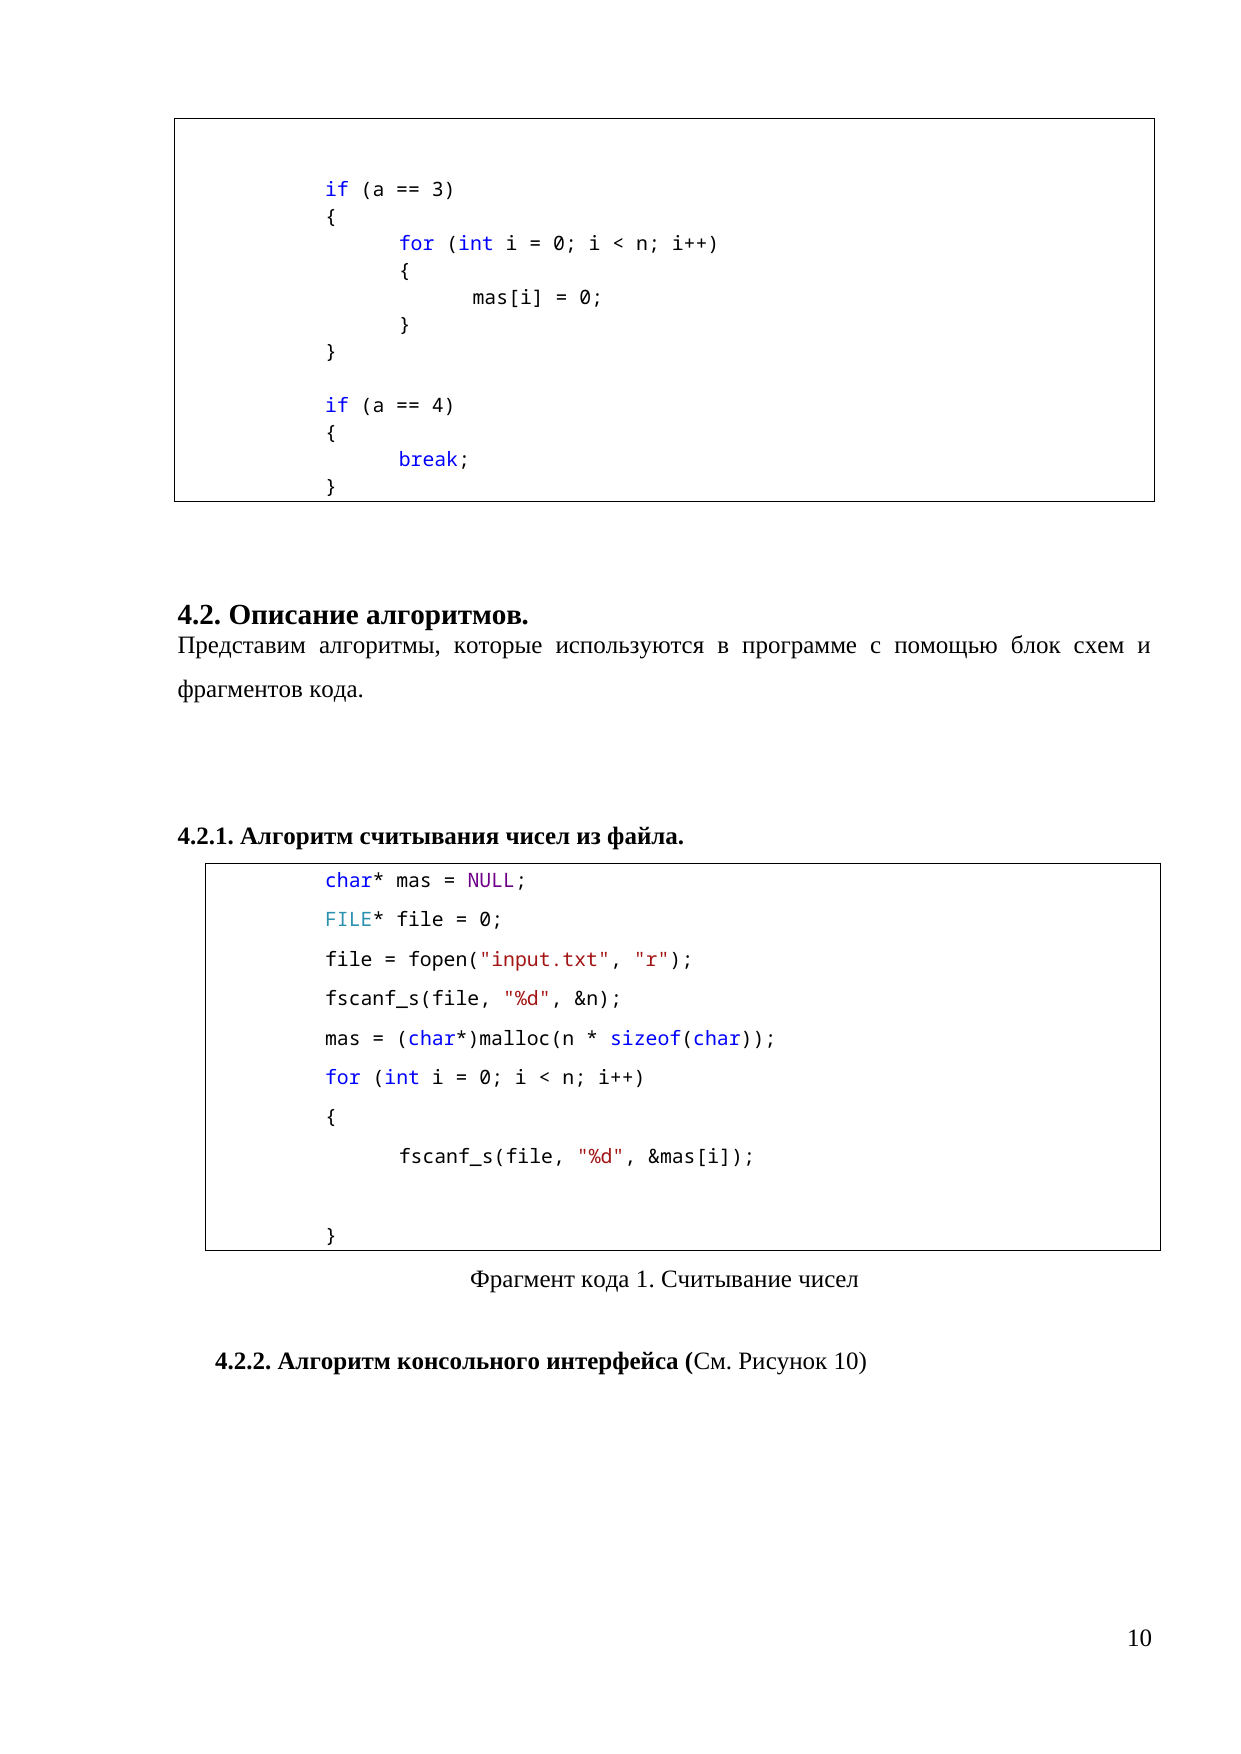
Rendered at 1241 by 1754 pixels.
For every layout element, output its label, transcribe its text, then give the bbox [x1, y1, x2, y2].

text { [206, 1099, 1160, 1130]
text if (a == 4) [177, 391, 1152, 418]
text } [206, 1218, 1160, 1250]
text char* mas = NULL; [206, 864, 1160, 893]
text 4.2.1. Алгоритм считывания чисел из файла. [177, 821, 1152, 850]
text } [175, 469, 1154, 501]
text mas = (char*)malloc(n * sizeof(char)); [206, 1021, 1160, 1051]
text { [177, 256, 1152, 283]
text } [177, 337, 1152, 364]
text for (int i = 0; i < n; i++) [206, 1060, 1160, 1090]
text } [177, 310, 1152, 337]
text Представим алгоритмы, которые используются в программе с помощью блок схем и фрагментов кода. [177, 631, 1152, 702]
text if (a == 3) [177, 175, 1152, 202]
text file = fopen("input.txt", "r"); [206, 942, 1160, 972]
text FILE* file = 0; [206, 902, 1160, 932]
text { [177, 418, 1152, 445]
text for (int i = 0; i < n; i++) [177, 229, 1152, 256]
text 4.2.2. Алгоритм консольного интерфейса (См. Рисунок 10) [177, 1346, 1152, 1375]
text { [177, 202, 1152, 229]
text fscanf_s(file, "%d", &n); [206, 981, 1160, 1011]
text break; [177, 445, 1152, 469]
text mas[i] = 0; [177, 283, 1152, 310]
text 4.2. Описание алгоритмов. [177, 597, 1152, 631]
text Фрагмент кода 1. Считывание чисел [177, 1264, 1152, 1292]
text fscanf_s(file, "%d", &mas[i]); [206, 1139, 1160, 1169]
